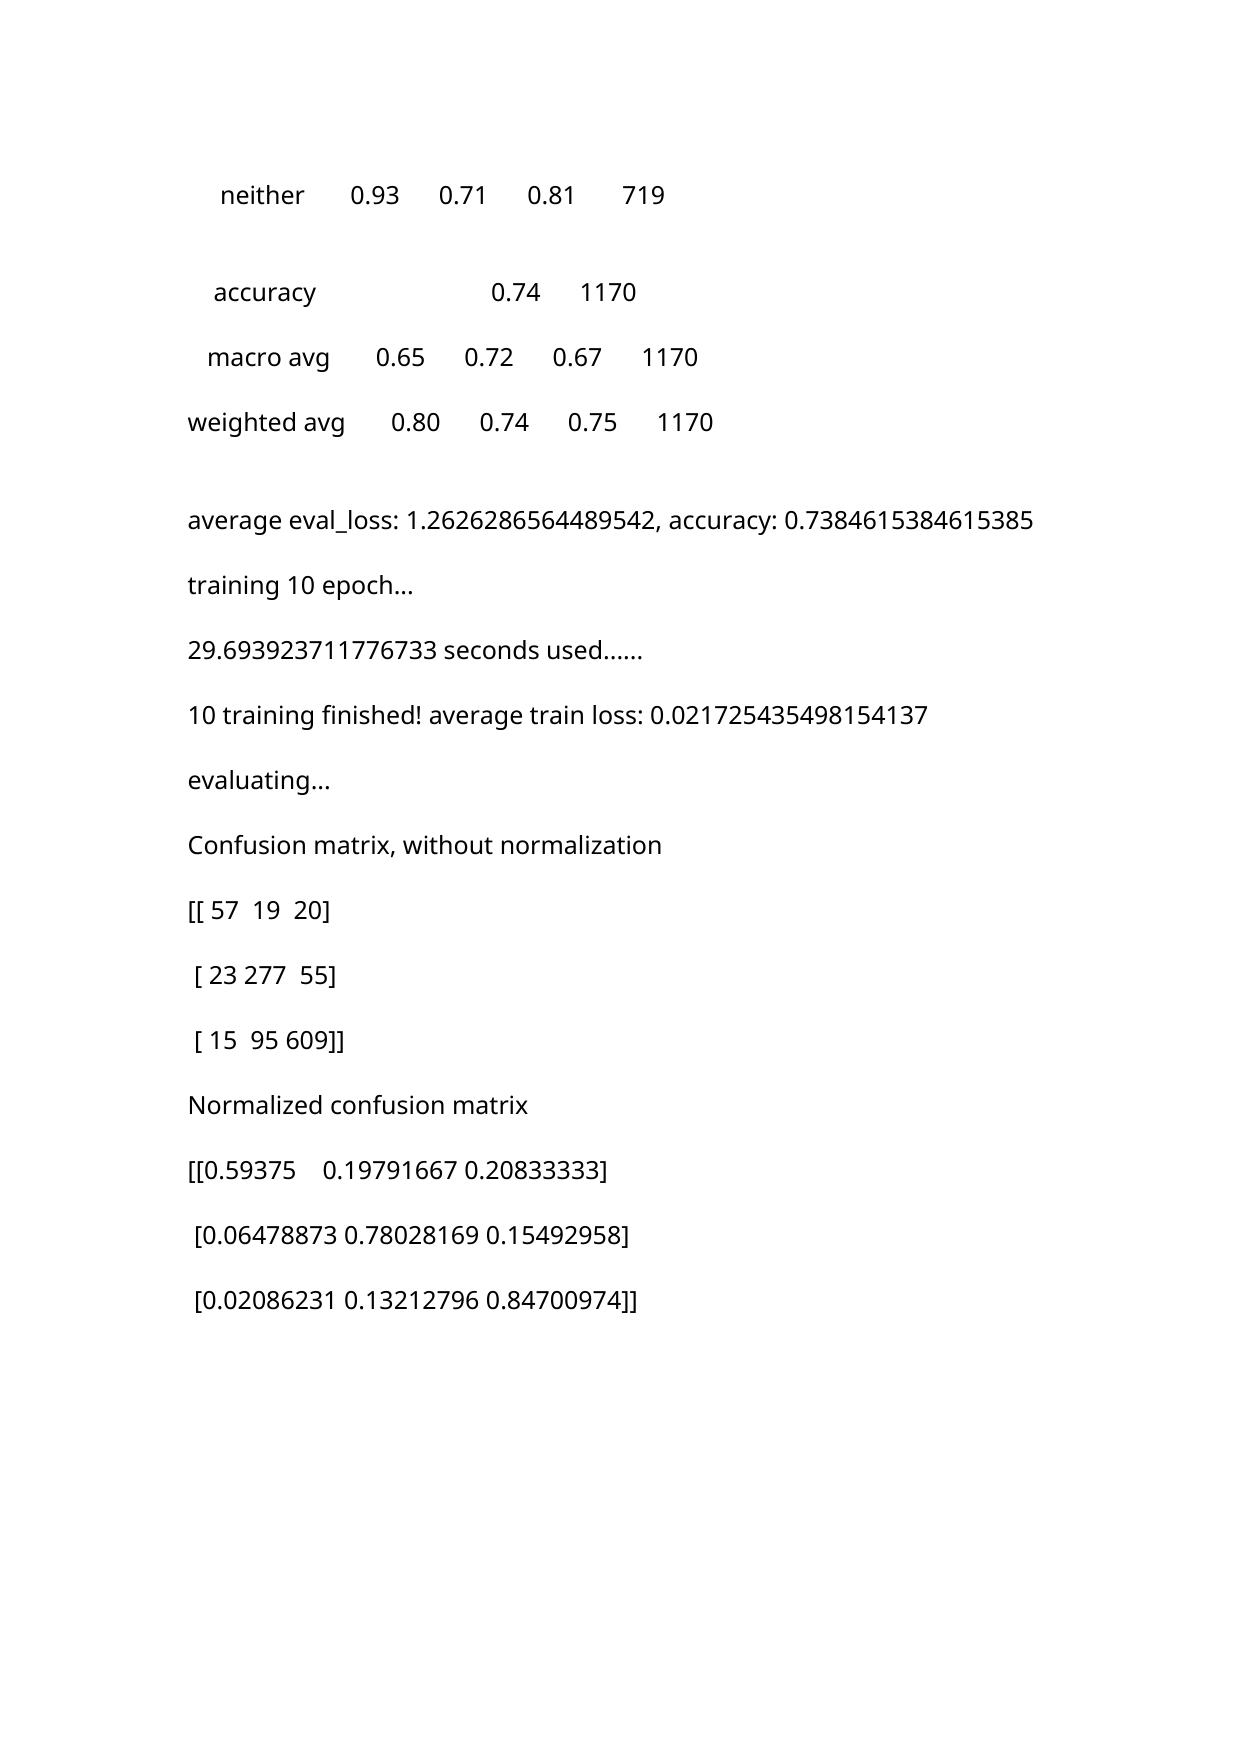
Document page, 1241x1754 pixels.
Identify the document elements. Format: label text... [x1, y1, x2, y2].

text Normalized confusion matrix [187, 1072, 1053, 1137]
text 29.693923711776733 seconds used...... [187, 617, 1053, 682]
text evaluating... [187, 747, 1053, 812]
text [0.02086231 0.13212796 0.84700974]] [187, 1267, 1053, 1332]
text 10 training finished! average train loss: 0.021725435498154137 [187, 682, 1053, 747]
text [[0.59375 0.19791667 0.20833333] [187, 1137, 1053, 1202]
text average eval_loss: 1.2626286564489542, accuracy: 0.7384615384615385 [187, 487, 1053, 552]
text macro avg 0.65 0.72 0.67 1170 [187, 324, 1053, 389]
text accuracy 0.74 1170 [187, 259, 1053, 324]
text [[ 57 19 20] [187, 877, 1053, 942]
text weighted avg 0.80 0.74 0.75 1170 [187, 389, 1053, 454]
text neither 0.93 0.71 0.81 719 [187, 162, 1053, 227]
text [ 15 95 609]] [187, 1007, 1053, 1072]
text [ 23 277 55] [187, 942, 1053, 1007]
text training 10 epoch... [187, 552, 1053, 617]
text Confusion matrix, without normalization [187, 812, 1053, 877]
text [0.06478873 0.78028169 0.15492958] [187, 1202, 1053, 1267]
